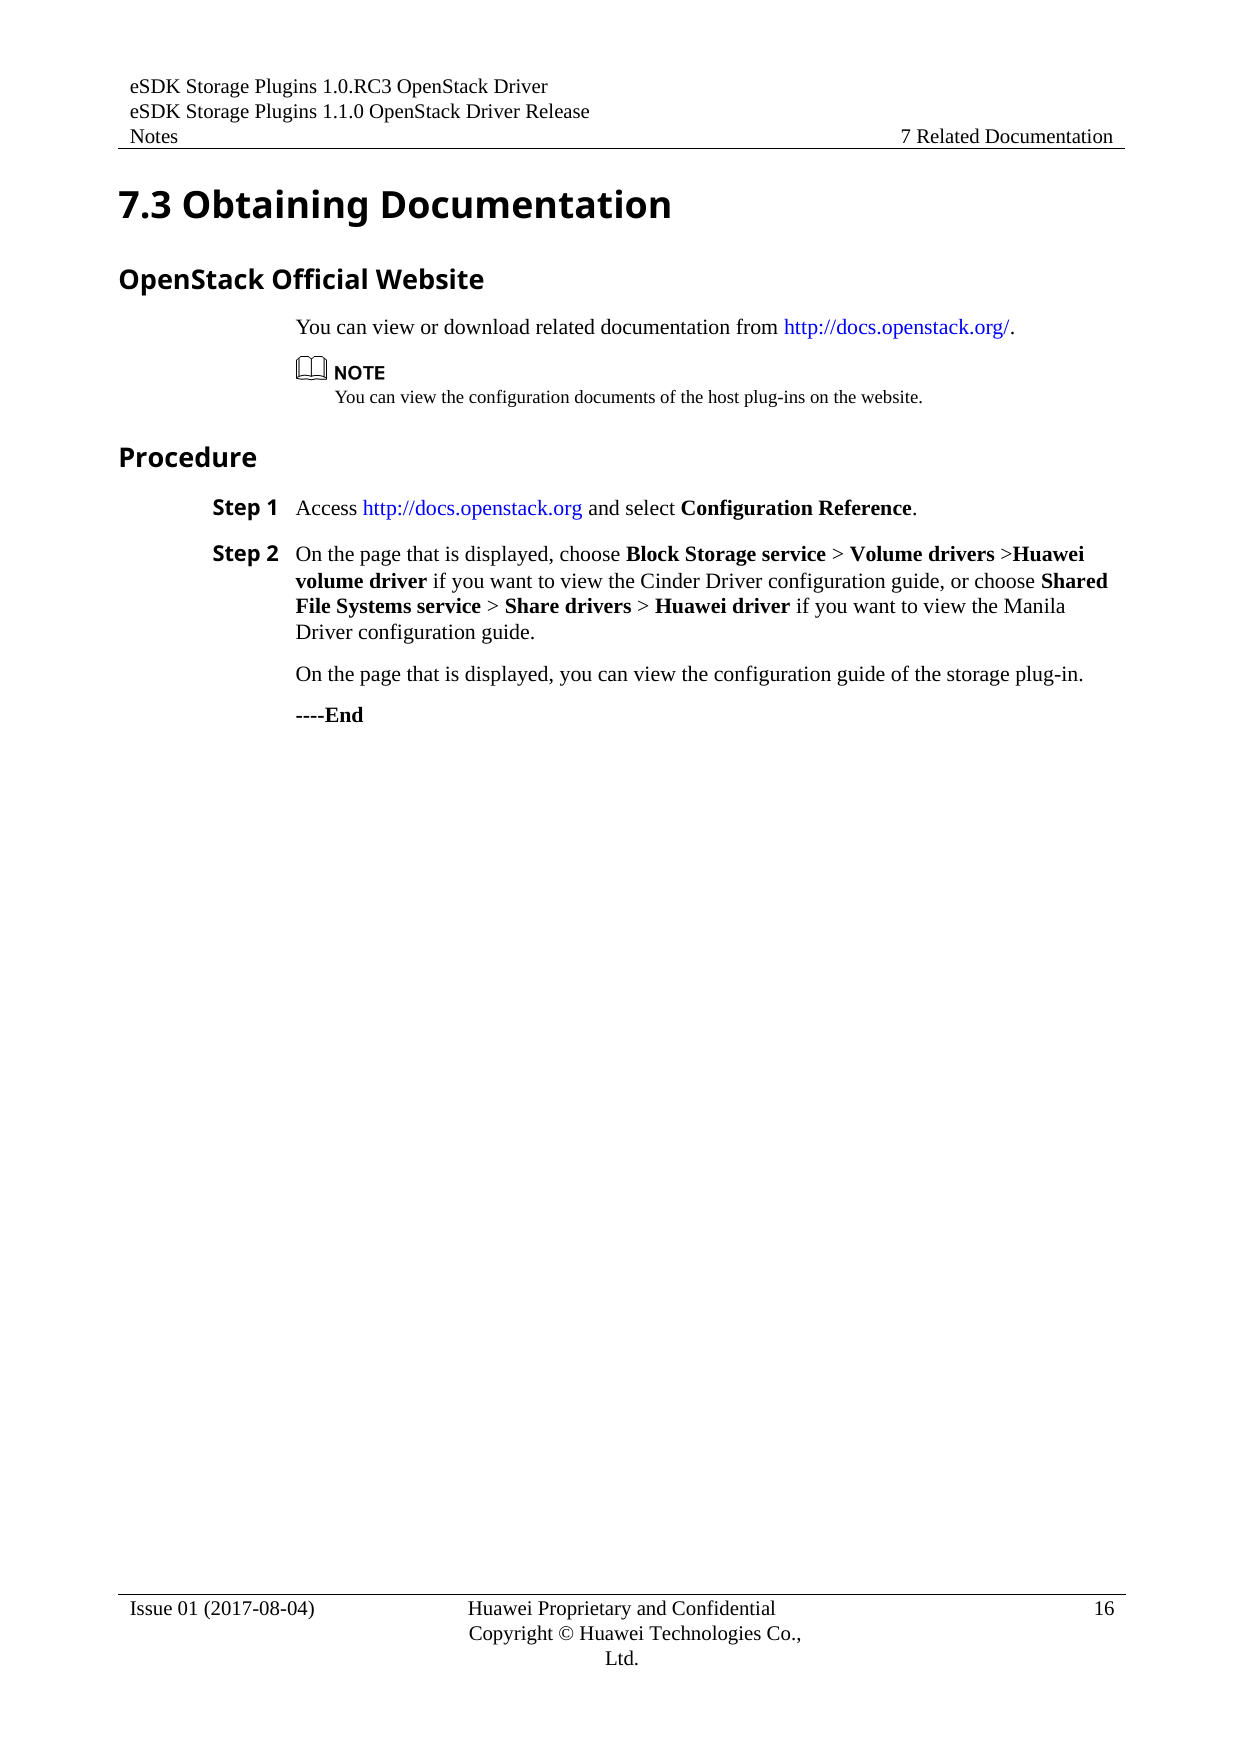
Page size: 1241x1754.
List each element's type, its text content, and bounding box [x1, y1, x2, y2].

picture [295, 356, 385, 381]
text On the page that is displayed, you can view the configuration guide of the storage plug-in. [295, 661, 1122, 686]
text You can view the configuration documents of the host plug-ins on the website. [334, 386, 1122, 407]
text ----End [295, 702, 1122, 728]
subtitle Obtaining Documentation [118, 178, 1122, 229]
text You can view or download related documentation from http://docs.openstack.org/. [295, 314, 1122, 339]
list Access http://docs.openstack.org and select Configuration Reference. [279, 492, 1122, 522]
text Procedure [118, 438, 1122, 475]
list On the page that is displayed, choose Block Storage service > Volume drivers >Huawei volume driver if you want to view the Cinder Driver configuration guide, or choose Shared File Systems service > Share drivers > Huawei driver if you want to view the Manila Driver configuration guide. [279, 538, 1122, 644]
text OpenStack Official Website [118, 261, 1122, 297]
